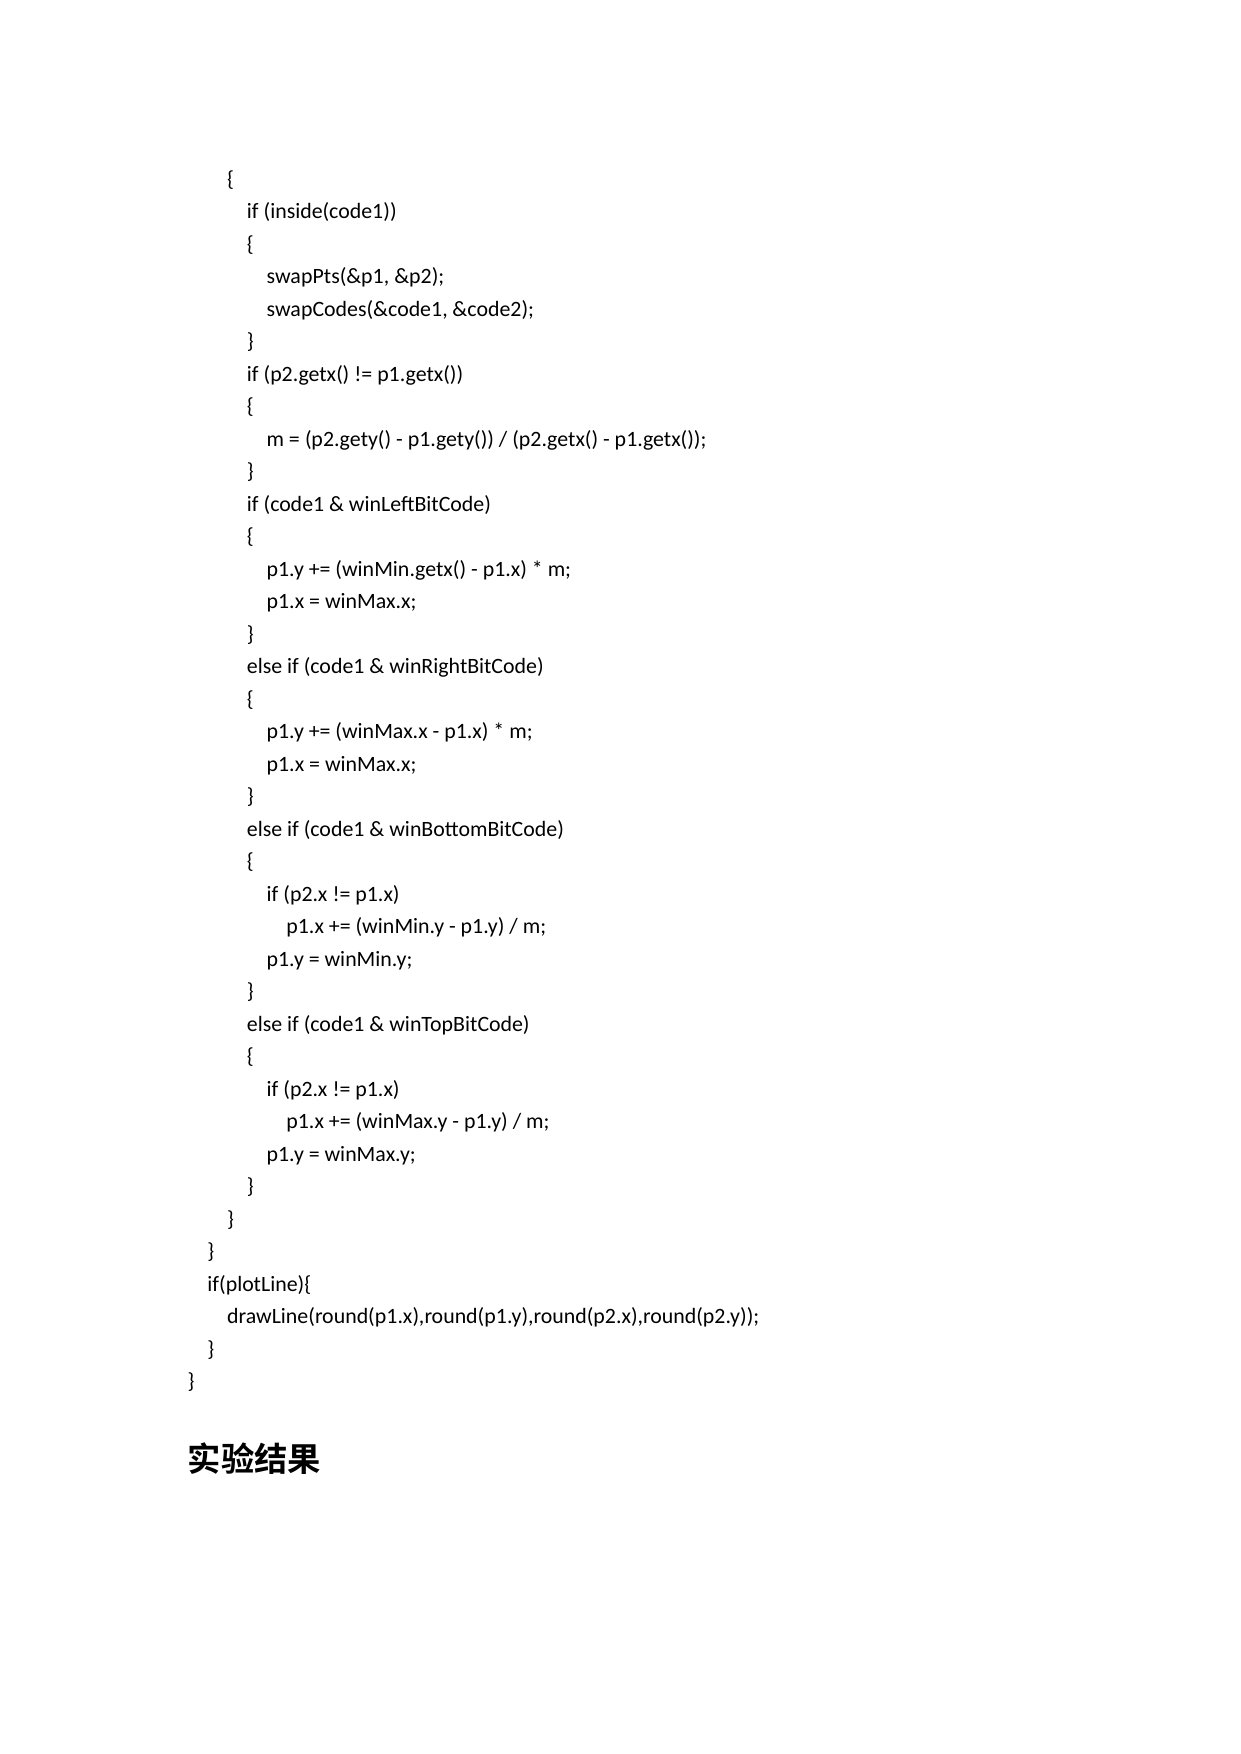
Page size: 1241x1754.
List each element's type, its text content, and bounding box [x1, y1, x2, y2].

text } [187, 974, 1053, 1007]
text p1.y += (winMax.x - p1.x) * m; [187, 714, 1053, 747]
text p1.y += (winMin.getx() - p1.x) * m; [187, 552, 1053, 584]
text else if (code1 & winRightBitCode) [187, 649, 1053, 682]
text else if (code1 & winTopBitCode) [187, 1007, 1053, 1039]
text { [187, 389, 1053, 422]
text } [187, 1364, 1053, 1397]
text if (p2.x != p1.x) [187, 877, 1053, 909]
text } [187, 1202, 1053, 1234]
text drawLine(round(p1.x),round(p1.y),round(p2.x),round(p2.y)); [187, 1299, 1053, 1332]
text } [187, 1169, 1053, 1202]
text { [187, 227, 1053, 259]
text swapCodes(&code1, &code2); [187, 292, 1053, 324]
subtitle 实验结果 [187, 1424, 1053, 1489]
text p1.y = winMin.y; [187, 942, 1053, 974]
text p1.x = winMax.x; [187, 747, 1053, 779]
text } [187, 1234, 1053, 1267]
text p1.x += (winMax.y - p1.y) / m; [187, 1104, 1053, 1137]
text } [187, 324, 1053, 357]
text p1.x += (winMin.y - p1.y) / m; [187, 909, 1053, 942]
text else if (code1 & winBottomBitCode) [187, 812, 1053, 844]
text swapPts(&p1, &p2); [187, 259, 1053, 292]
text if (inside(code1)) [187, 194, 1053, 227]
text } [187, 1332, 1053, 1364]
text } [187, 454, 1053, 487]
text if (p2.getx() != p1.getx()) [187, 357, 1053, 389]
text { [187, 1039, 1053, 1072]
text { [187, 844, 1053, 877]
text } [187, 779, 1053, 812]
text { [187, 162, 1053, 194]
text if (p2.x != p1.x) [187, 1072, 1053, 1104]
text m = (p2.gety() - p1.gety()) / (p2.getx() - p1.getx()); [187, 422, 1053, 454]
text if (code1 & winLeftBitCode) [187, 487, 1053, 519]
text { [187, 519, 1053, 552]
text p1.y = winMax.y; [187, 1137, 1053, 1169]
text p1.x = winMax.x; [187, 584, 1053, 617]
text if(plotLine){ [187, 1267, 1053, 1299]
text } [187, 617, 1053, 649]
text { [187, 682, 1053, 714]
